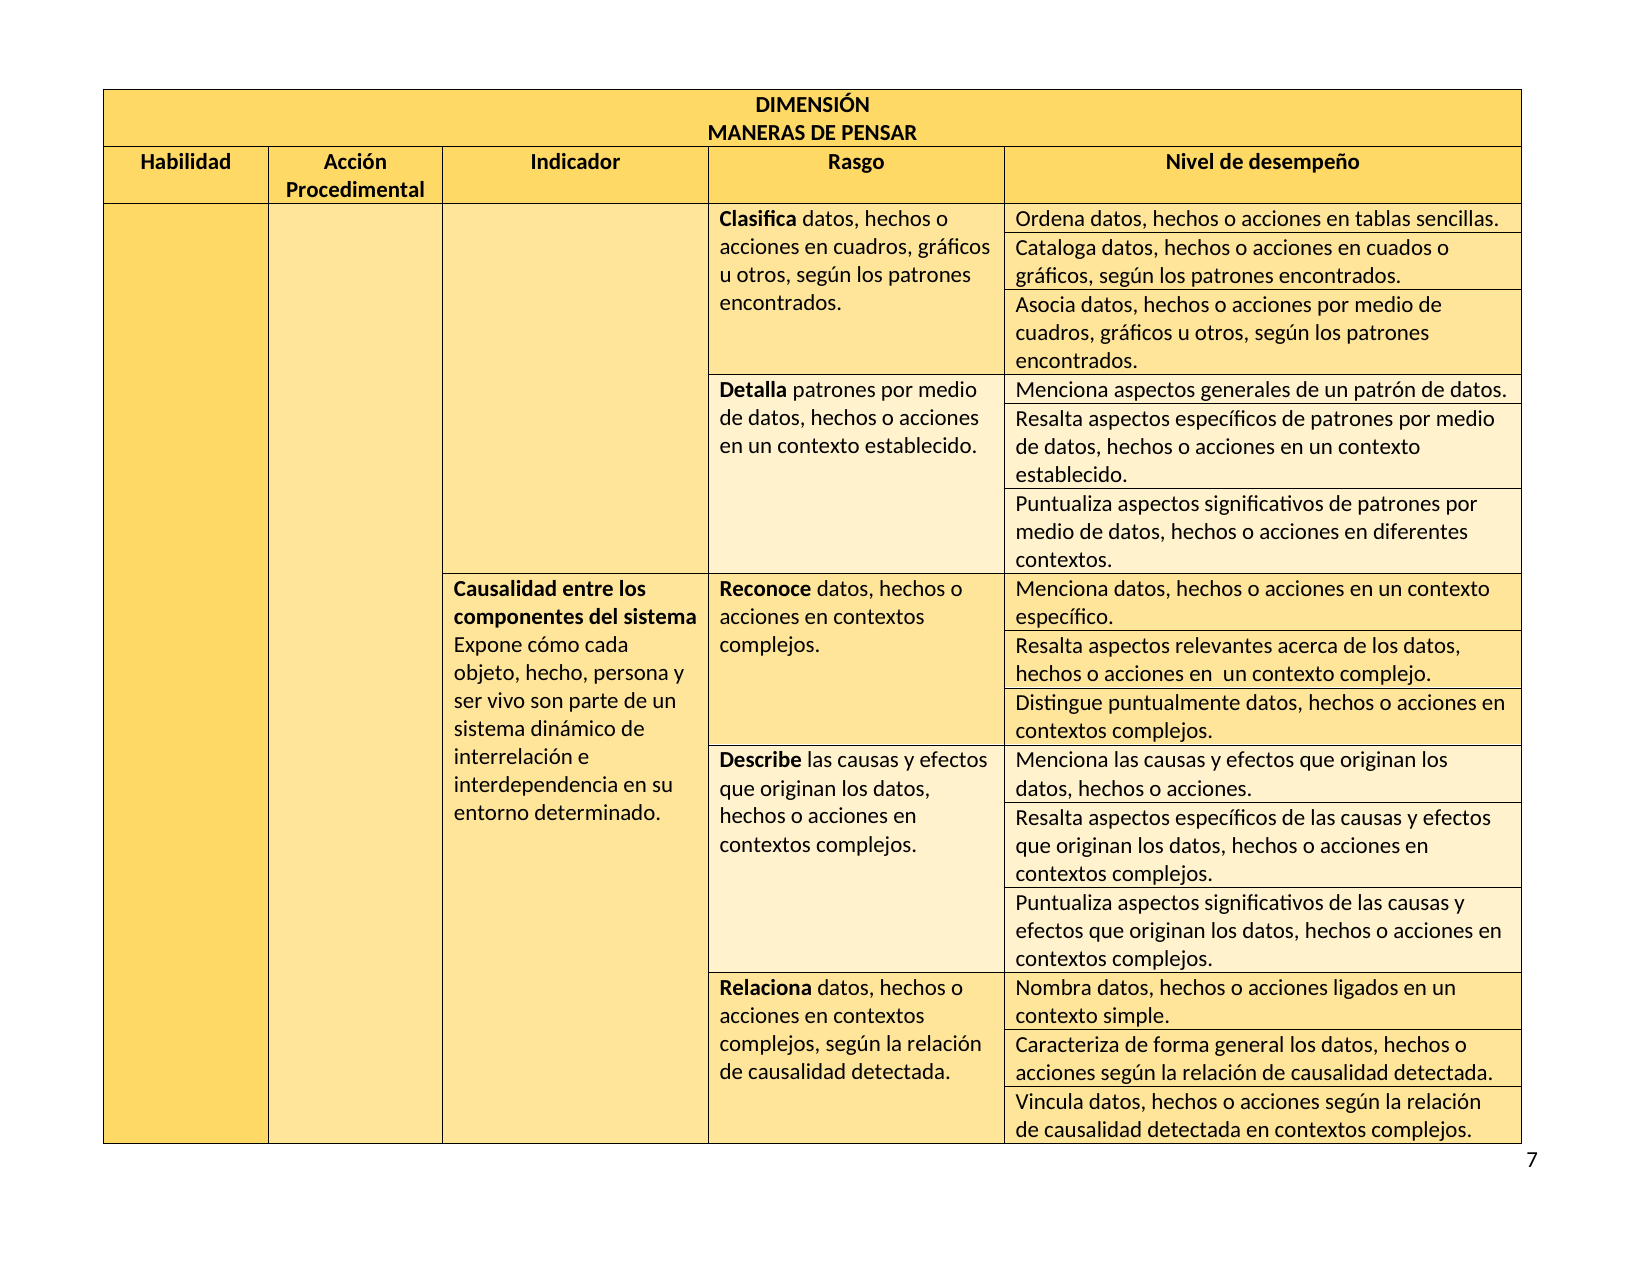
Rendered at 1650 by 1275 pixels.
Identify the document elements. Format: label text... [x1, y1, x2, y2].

table_cell Menciona datos, hechos o acciones en un contexto específico. [1005, 574, 1521, 630]
table_cell Ordena datos, hechos o acciones en tablas sencillas. [1005, 204, 1521, 232]
table_cell Nivel de desempeño [1005, 147, 1521, 203]
table_cell Causalidad entre los componentes del sistema Expone cómo cada objeto, hecho, persona y ser vivo son parte de un sistema dinámico de interrelación e interdependencia en su entorno determinado. [443, 574, 708, 1143]
table_cell Clasifica datos, hechos o acciones en cuadros, gráficos u otros, según los patrones encontrados. [709, 204, 1004, 374]
table_cell Describe las causas y efectos que originan los datos, hechos o acciones en contextos complejos. [709, 746, 1004, 972]
table_cell Resalta aspectos específicos de las causas y efectos que originan los datos, hechos o acciones en contextos complejos. [1005, 803, 1521, 887]
table_cell Rasgo [709, 147, 1004, 203]
table_cell Puntualiza aspectos significativos de las causas y efectos que originan los datos, hechos o acciones en contextos complejos. [1005, 888, 1521, 972]
table_cell Acción Procedimental [269, 147, 442, 203]
table_cell Nombra datos, hechos o acciones ligados en un contexto simple. [1005, 973, 1521, 1029]
table_cell Habilidad [104, 147, 268, 203]
table_cell Reconoce datos, hechos o acciones en contextos complejos. [709, 574, 1004, 744]
table_cell Detalla patrones por medio de datos, hechos o acciones en un contexto establecido. [709, 375, 1004, 573]
table_cell Menciona aspectos generales de un patrón de datos. [1005, 375, 1521, 403]
table_cell Menciona las causas y efectos que originan los datos, hechos o acciones. [1005, 746, 1521, 802]
table_cell Indicador [443, 147, 708, 203]
table_cell Asocia datos, hechos o acciones por medio de cuadros, gráficos u otros, según los patrones encontrados. [1005, 290, 1521, 374]
table_cell Vincula datos, hechos o acciones según la relación de causalidad detectada en contextos complejos. [1005, 1087, 1521, 1143]
table_header DIMENSIÓN MANERAS DE PENSAR [104, 90, 1521, 146]
table_cell Caracteriza de forma general los datos, hechos o acciones según la relación de causalidad detectada. [1005, 1030, 1521, 1086]
table_cell Cataloga datos, hechos o acciones en cuados o gráficos, según los patrones encontrados. [1005, 233, 1521, 289]
table_cell Resalta aspectos específicos de patrones por medio de datos, hechos o acciones en un contexto establecido. [1005, 404, 1521, 488]
table_cell Puntualiza aspectos significativos de patrones por medio de datos, hechos o acciones en diferentes contextos. [1005, 489, 1521, 573]
table_cell Distingue puntualmente datos, hechos o acciones en contextos complejos. [1005, 689, 1521, 744]
table_cell Relaciona datos, hechos o acciones en contextos complejos, según la relación de causalidad detectada. [709, 973, 1004, 1143]
table_cell Resalta aspectos relevantes acerca de los datos, hechos o acciones en un contexto complejo. [1005, 631, 1521, 687]
